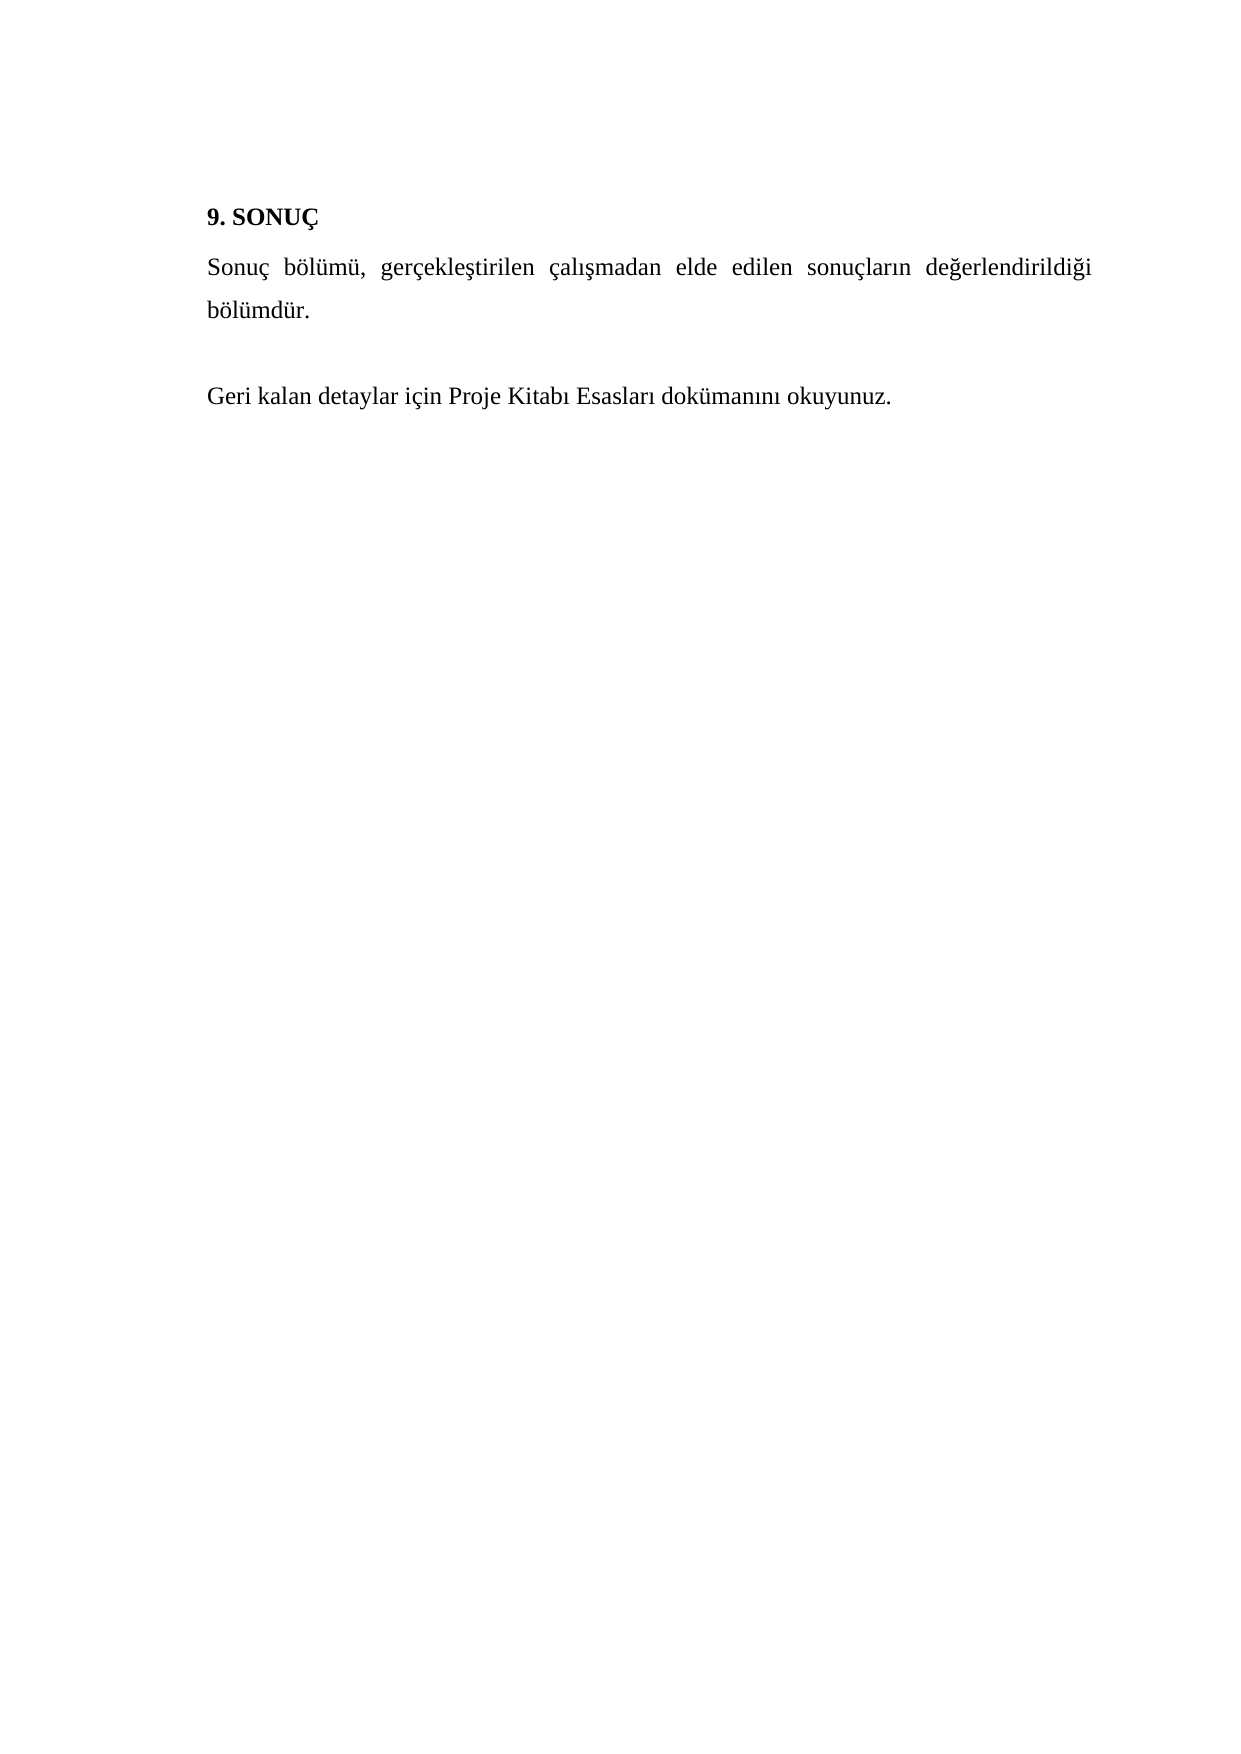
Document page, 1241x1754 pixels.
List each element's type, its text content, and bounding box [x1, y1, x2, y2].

subtitle SONUÇ [207, 202, 1092, 231]
text Geri kalan detaylar için Proje Kitabı Esasları dokümanını okuyunuz. [207, 381, 1092, 410]
text Sonuç bölümü, gerçekleştirilen çalışmadan elde edilen sonuçların değerlendirildiği bölümdür. [207, 252, 1092, 323]
